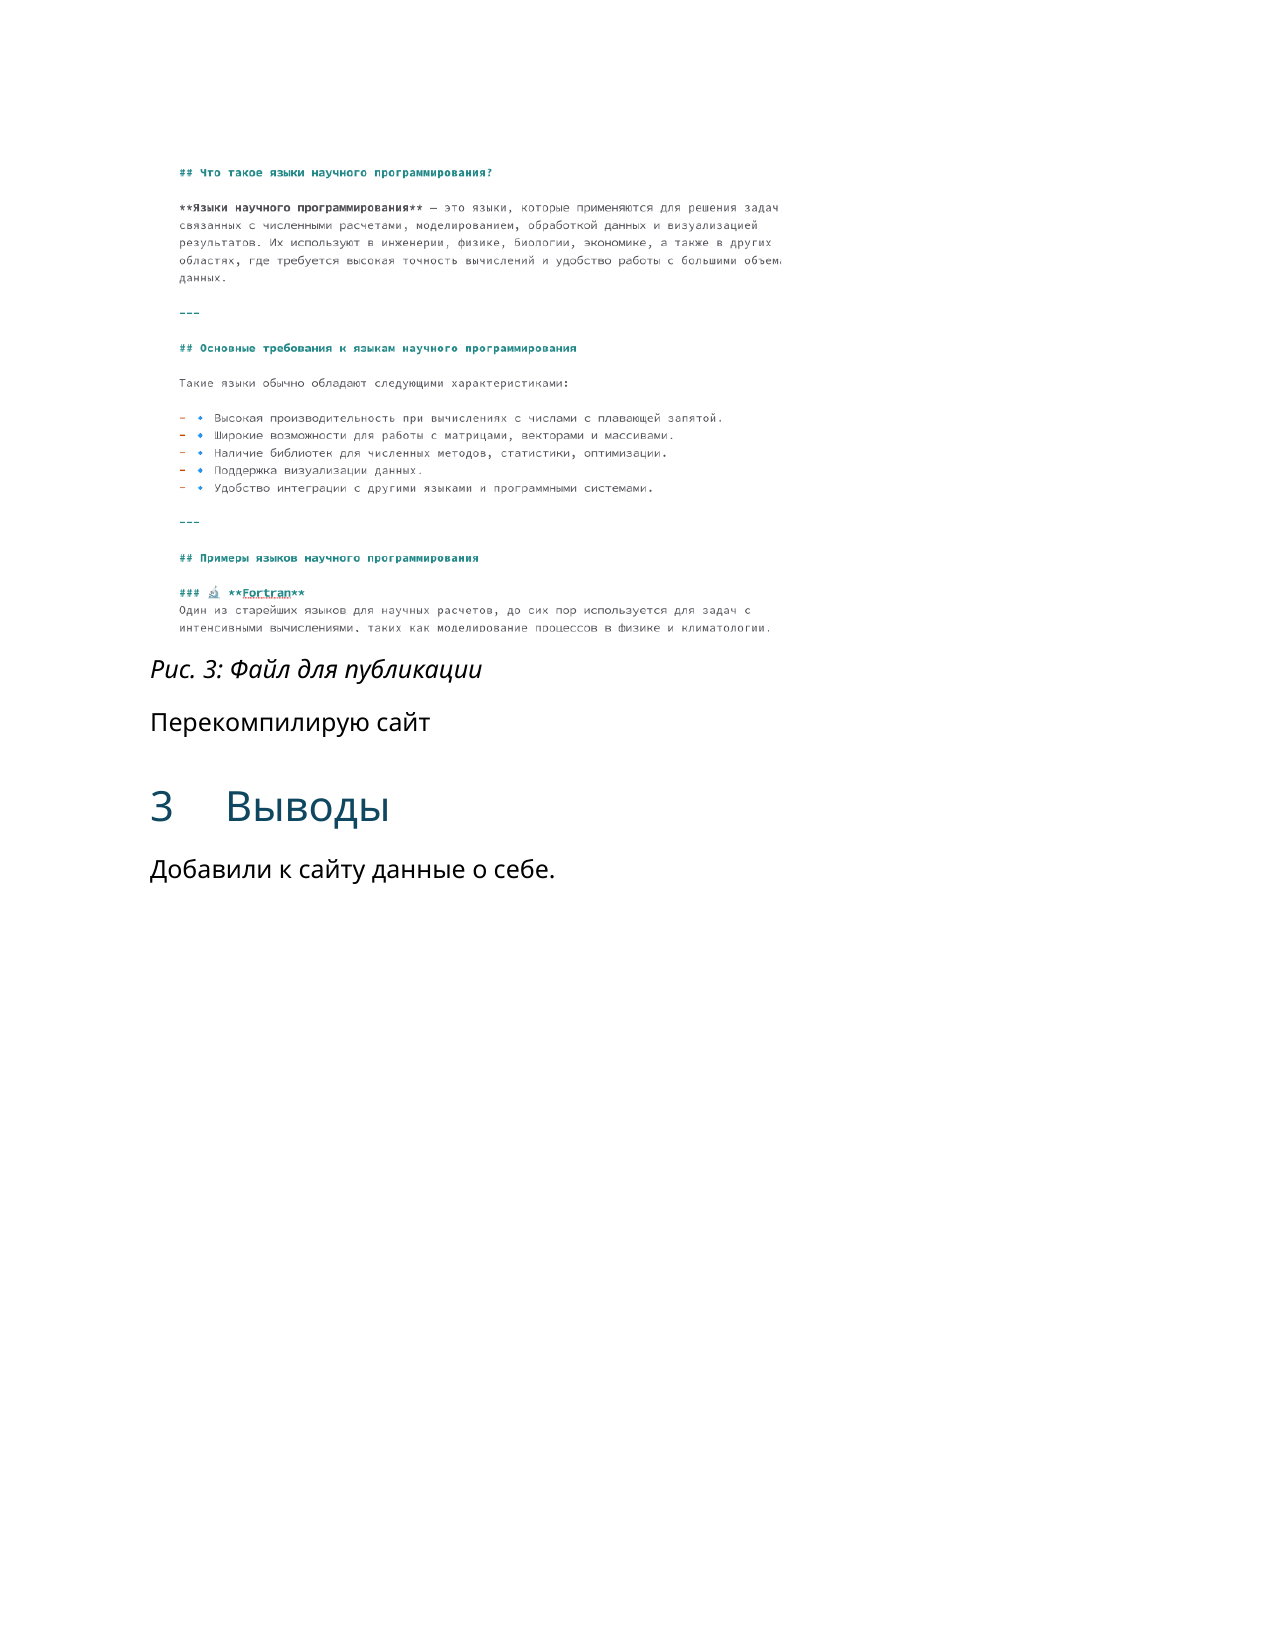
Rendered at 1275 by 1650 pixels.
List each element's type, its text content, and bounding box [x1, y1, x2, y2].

text Добавили к сайту данные о себе. [150, 852, 1125, 886]
picture [168, 150, 782, 632]
subtitle 3 Выводы [150, 776, 1125, 833]
text Перекомпилирую сайт [150, 705, 1125, 739]
text Рис. 3: Файл для публикации [150, 652, 1125, 686]
